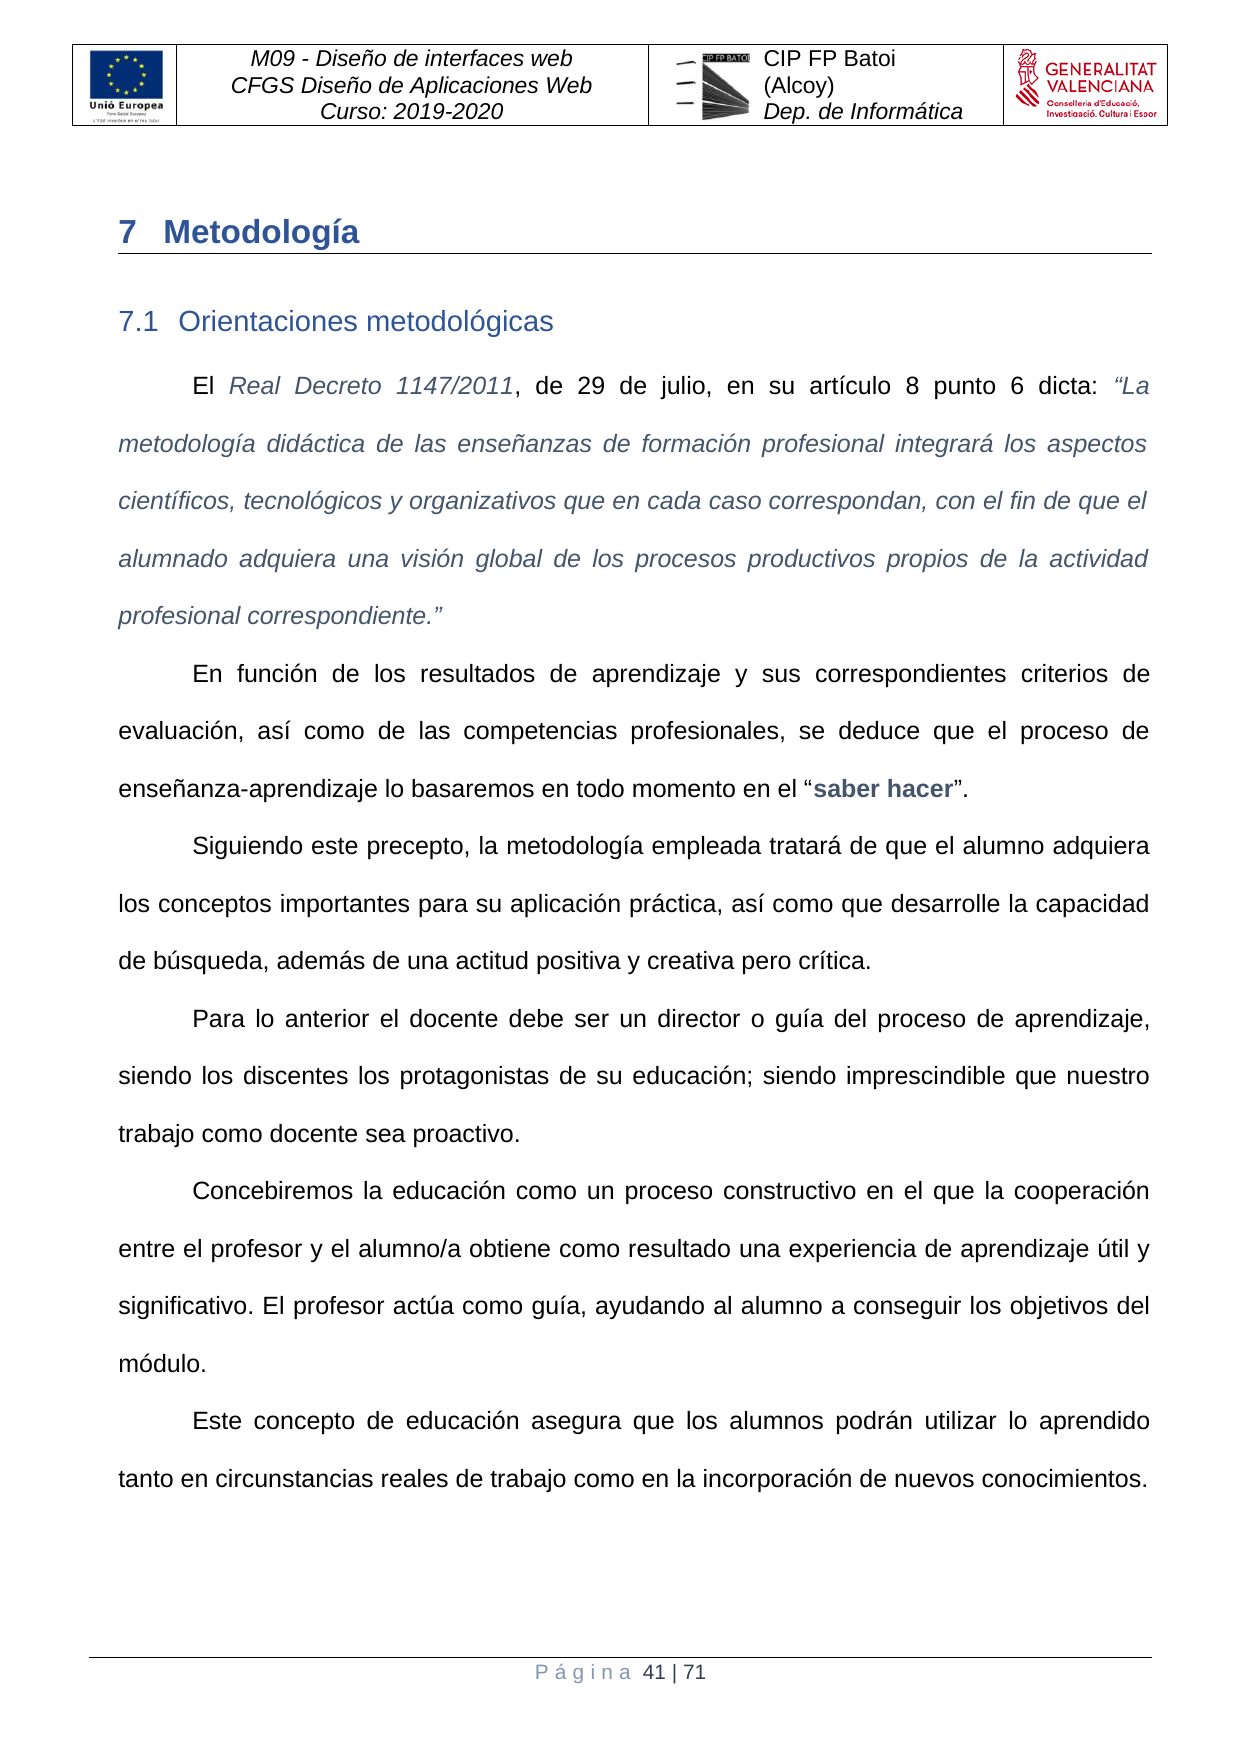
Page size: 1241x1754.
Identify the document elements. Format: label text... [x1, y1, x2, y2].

subtitle Orientaciones metodológicas [118, 304, 1152, 338]
text Este concepto de educación asegura que los alumnos podrán utilizar lo aprendido tanto en circunstancias reales de trabajo como en la incorporación de nuevos conocimientos. [118, 1406, 1152, 1492]
text Concebiremos la educación como un proceso constructivo en el que la cooperación entre el profesor y el alumno/a obtiene como resultado una experiencia de aprendizaje útil y significativo. El profesor actúa como guía, ayudando al alumno a conseguir los objetivos del módulo. [118, 1176, 1152, 1377]
subtitle Metodología [118, 212, 1152, 253]
text Para lo anterior el docente debe ser un director o guía del proceso de aprendizaje, siendo los discentes los protagonistas de su educación; siendo imprescindible que nuestro trabajo como docente sea proactivo. [118, 1004, 1152, 1147]
text Siguiendo este precepto, la metodología empleada tratará de que el alumno adquiera los conceptos importantes para su aplicación práctica, así como que desarrolle la capacidad de búsqueda, además de una actitud positiva y creativa pero crítica. [118, 831, 1152, 975]
text El Real Decreto 1147/2011, de 29 de julio, en su artículo 8 punto 6 dicta: “La metodología didáctica de las enseñanzas de formación profesional integrará los aspectos científicos, tecnológicos y organizativos que en cada caso correspondan, con el fin de que el alumnado adquiera una visión global de los procesos productivos propios de la actividad profesional correspondiente.” [118, 371, 1152, 630]
text En función de los resultados de aprendizaje y sus correspondientes criterios de evaluación, así como de las competencias profesionales, se deduce que el proceso de enseñanza-aprendizaje lo basaremos en todo momento en el “saber hacer”. [118, 659, 1152, 802]
